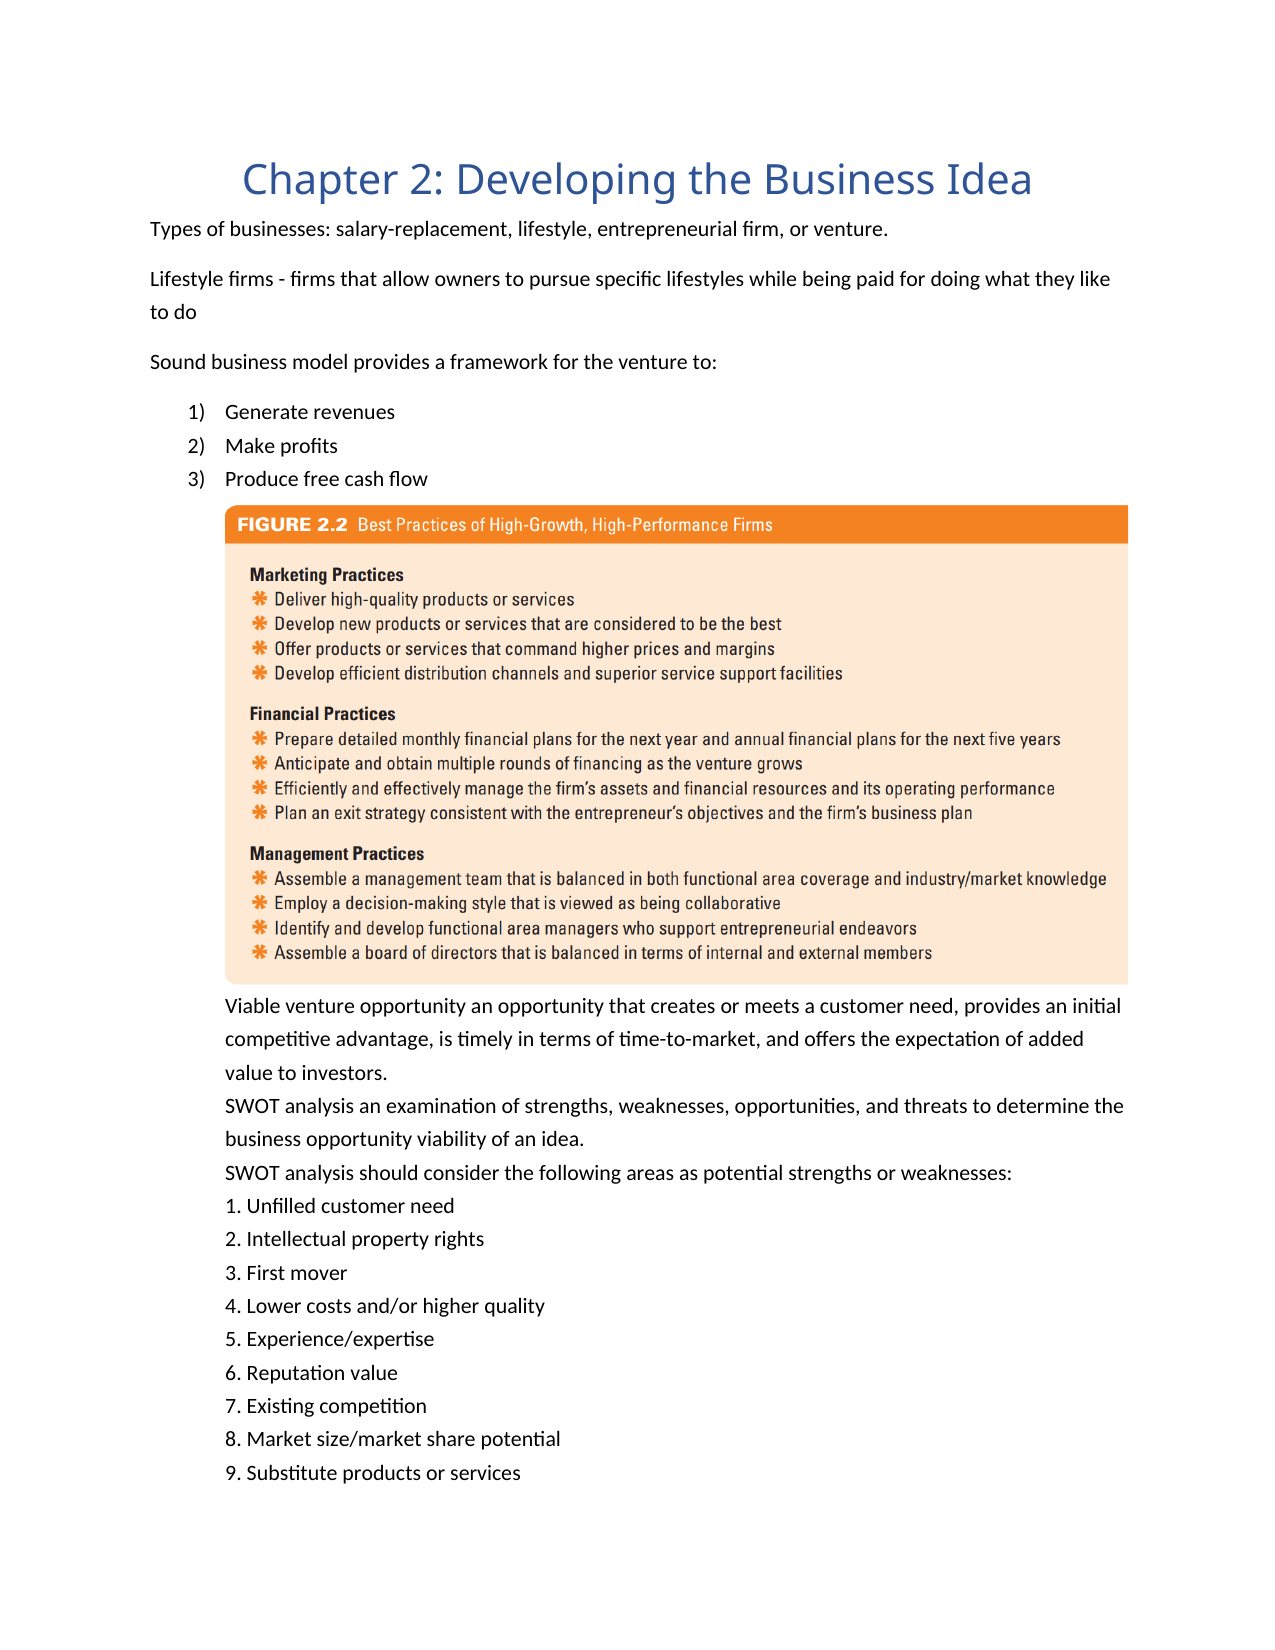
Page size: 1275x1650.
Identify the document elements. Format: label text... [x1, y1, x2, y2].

list Produce free cash flow [187, 465, 1125, 492]
text Sound business model provides a framework for the venture to: [150, 348, 1125, 375]
list 3. First mover [225, 1259, 1125, 1285]
list 2. Intellectual property rights [225, 1225, 1125, 1252]
list 4. Lower costs and/or higher quality [225, 1292, 1125, 1319]
subtitle Chapter 2: Developing the Business Idea [150, 150, 1125, 207]
list 9. Substitute products or services [225, 1459, 1125, 1485]
list 5. Experience/expertise [225, 1325, 1125, 1352]
list Make profits [187, 432, 1125, 458]
list 6. Reputation value [225, 1359, 1125, 1385]
list 7. Existing competition [225, 1392, 1125, 1419]
list Generate revenues [187, 398, 1125, 425]
text Lifestyle firms - firms that allow owners to pursue specific lifestyles while being paid for doing what they like to do [150, 265, 1125, 325]
picture [225, 498, 1129, 986]
list 8. Market size/market share potential [225, 1425, 1125, 1452]
list SWOT analysis should consider the following areas as potential strengths or weaknesses: [225, 1159, 1125, 1185]
list Viable venture opportunity an opportunity that creates or meets a customer need, provides an initial competitive advantage, is timely in terms of time-to-market, and offers the expectation of added value to investors. [225, 992, 1125, 1085]
text Types of businesses: salary-replacement, lifestyle, entrepreneurial firm, or venture. [150, 215, 1125, 242]
list 1. Unfilled customer need [225, 1192, 1125, 1219]
list SWOT analysis an examination of strengths, weaknesses, opportunities, and threats to determine the business opportunity viability of an idea. [225, 1092, 1125, 1152]
